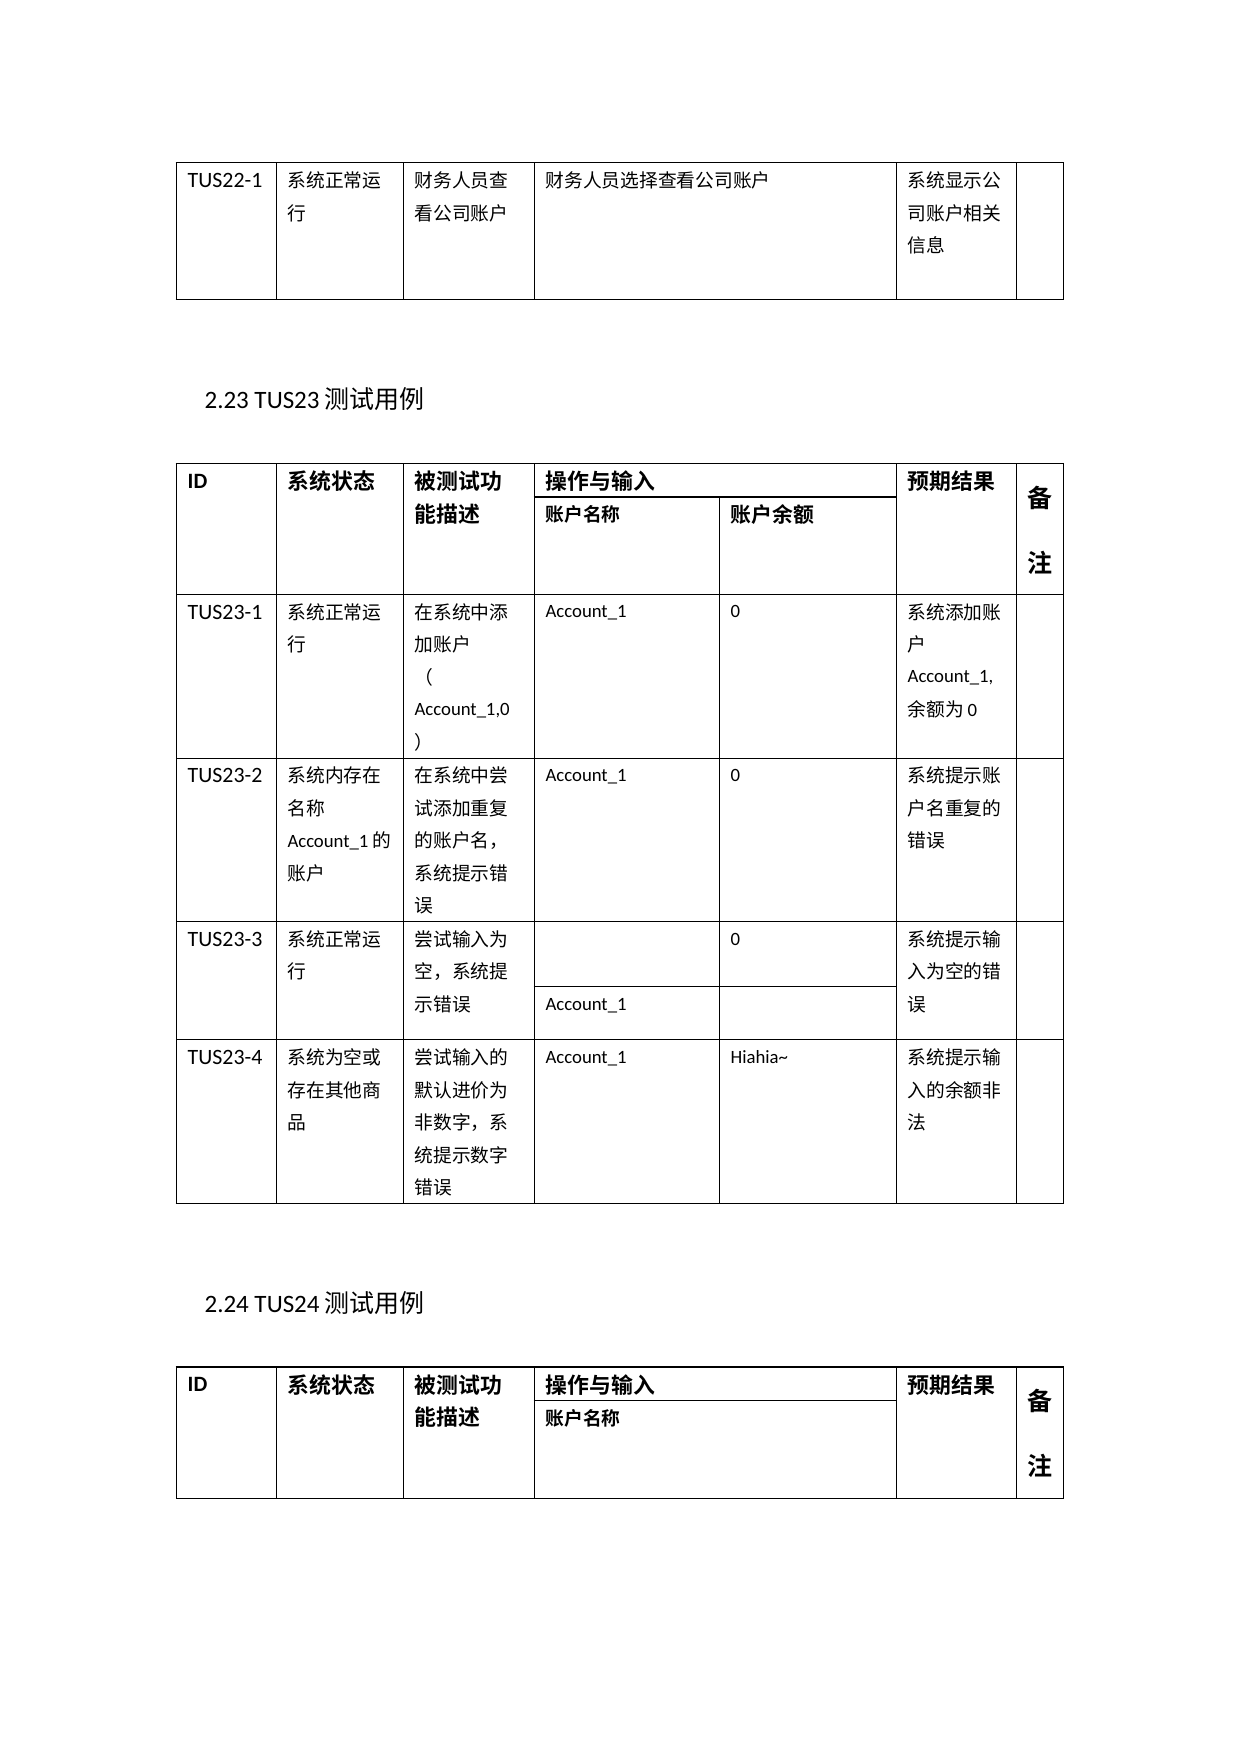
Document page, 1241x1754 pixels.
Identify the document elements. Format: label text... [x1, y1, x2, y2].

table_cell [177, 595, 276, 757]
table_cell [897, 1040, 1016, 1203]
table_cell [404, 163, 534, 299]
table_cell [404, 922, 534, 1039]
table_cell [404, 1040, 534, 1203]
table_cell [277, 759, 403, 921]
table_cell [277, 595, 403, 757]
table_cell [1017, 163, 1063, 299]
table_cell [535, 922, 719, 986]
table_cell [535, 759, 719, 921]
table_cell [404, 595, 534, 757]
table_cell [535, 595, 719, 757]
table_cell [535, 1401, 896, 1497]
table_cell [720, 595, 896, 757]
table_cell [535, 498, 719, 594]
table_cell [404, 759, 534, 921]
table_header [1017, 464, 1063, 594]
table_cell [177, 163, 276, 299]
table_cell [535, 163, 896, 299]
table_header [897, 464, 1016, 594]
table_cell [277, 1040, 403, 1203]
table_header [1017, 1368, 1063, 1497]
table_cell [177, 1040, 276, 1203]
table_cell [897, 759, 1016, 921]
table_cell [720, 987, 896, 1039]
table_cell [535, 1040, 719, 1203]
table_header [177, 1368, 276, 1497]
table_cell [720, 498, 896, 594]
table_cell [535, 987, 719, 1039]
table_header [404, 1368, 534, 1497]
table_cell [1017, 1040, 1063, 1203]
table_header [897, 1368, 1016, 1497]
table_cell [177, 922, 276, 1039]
text 2.24 TUS24测试用例 [187, 1269, 1053, 1334]
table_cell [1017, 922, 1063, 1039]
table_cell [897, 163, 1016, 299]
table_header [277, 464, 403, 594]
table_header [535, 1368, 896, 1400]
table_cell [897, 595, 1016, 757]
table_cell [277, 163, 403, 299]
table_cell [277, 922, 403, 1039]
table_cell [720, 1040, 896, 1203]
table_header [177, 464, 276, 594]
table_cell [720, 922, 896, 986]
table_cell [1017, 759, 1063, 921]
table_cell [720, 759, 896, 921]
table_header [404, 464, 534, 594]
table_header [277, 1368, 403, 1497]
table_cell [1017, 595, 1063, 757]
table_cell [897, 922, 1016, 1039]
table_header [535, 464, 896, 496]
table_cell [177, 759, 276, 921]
text 2.23 TUS23测试用例 [187, 365, 1053, 430]
